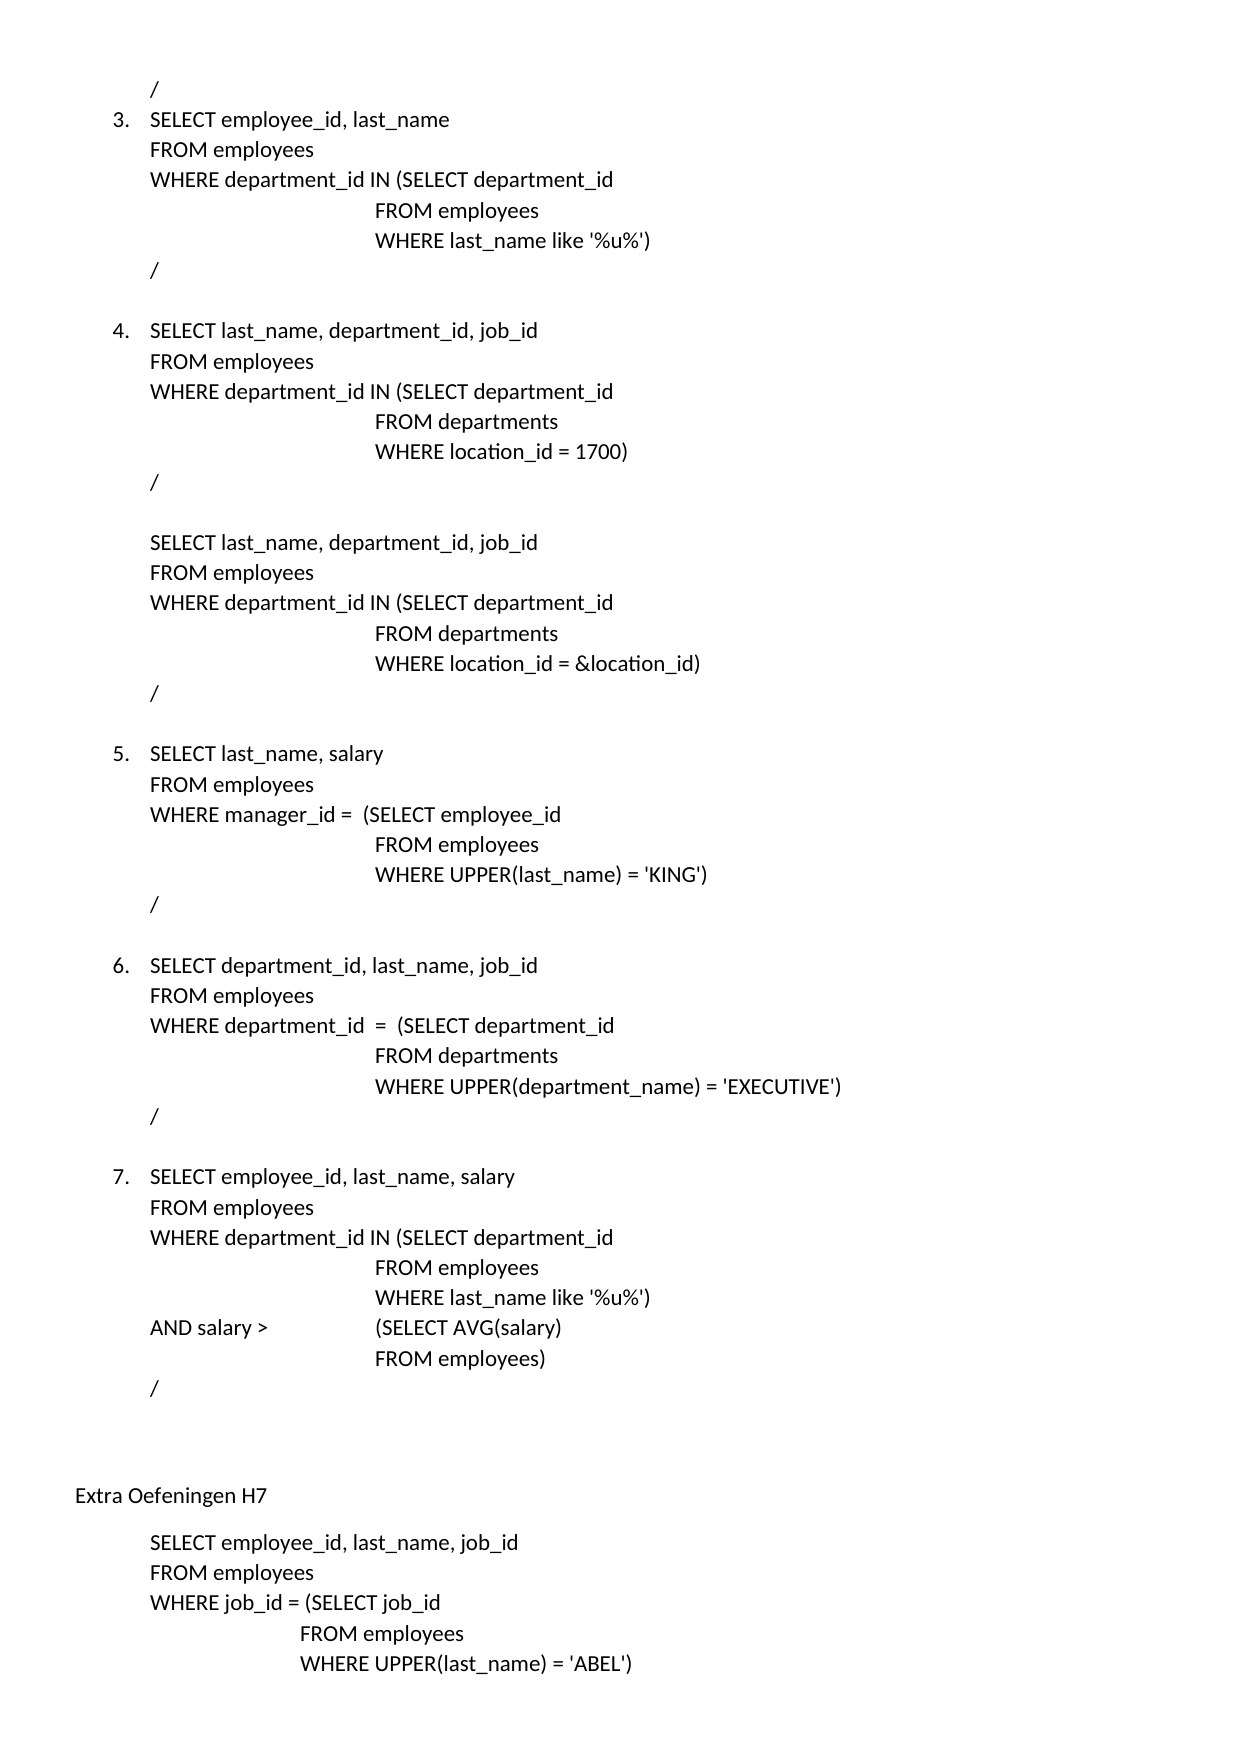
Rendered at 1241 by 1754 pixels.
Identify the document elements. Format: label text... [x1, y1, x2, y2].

list WHERE last_name like '%u%') [150, 1283, 1165, 1311]
list / [150, 679, 1165, 707]
list FROM employees [150, 1253, 1165, 1281]
list WHERE UPPER(department_name) = 'EXECUTIVE') [150, 1072, 1165, 1100]
list SELECT employee_id, last_name [112, 105, 1165, 133]
list WHERE department_id IN (SELECT department_id [150, 377, 1165, 405]
list SELECT last_name, department_id, job_id [112, 317, 1165, 345]
list SELECT last_name, department_id, job_id [150, 528, 1165, 556]
list SELECT last_name, salary [112, 739, 1165, 768]
list AND salary > (SELECT AVG(salary) [150, 1313, 1165, 1342]
list / [150, 75, 1165, 103]
list FROM employees [150, 135, 1165, 163]
list WHERE UPPER(last_name) = 'ABEL') [150, 1649, 1165, 1677]
list SELECT employee_id, last_name, salary [112, 1162, 1165, 1191]
list FROM employees [150, 981, 1165, 1009]
list / [150, 256, 1165, 284]
list FROM employees [150, 558, 1165, 586]
list FROM employees [150, 347, 1165, 375]
list / [150, 468, 1165, 496]
list FROM employees [150, 830, 1165, 858]
list FROM employees [150, 1558, 1165, 1586]
list WHERE department_id IN (SELECT department_id [150, 588, 1165, 617]
list WHERE UPPER(last_name) = 'KING') [150, 860, 1165, 888]
list WHERE location_id = &location_id) [150, 649, 1165, 677]
list FROM employees [150, 770, 1165, 798]
list / [150, 1374, 1165, 1402]
list SELECT department_id, last_name, job_id [112, 951, 1165, 979]
list WHERE last_name like '%u%') [150, 226, 1165, 254]
list WHERE manager_id = (SELECT employee_id [150, 800, 1165, 828]
list WHERE department_id IN (SELECT department_id [150, 1223, 1165, 1251]
list WHERE job_id = (SELECT job_id [150, 1588, 1165, 1617]
list FROM employees [150, 196, 1165, 224]
list FROM employees [150, 1619, 1165, 1647]
list FROM employees) [150, 1344, 1165, 1372]
list FROM departments [150, 1042, 1165, 1070]
list / [150, 1102, 1165, 1130]
list / [150, 891, 1165, 919]
text Extra Oefeningen H7 [75, 1481, 1165, 1509]
list FROM departments [150, 407, 1165, 435]
list WHERE department_id IN (SELECT department_id [150, 166, 1165, 194]
list FROM departments [150, 619, 1165, 647]
list FROM employees [150, 1193, 1165, 1221]
list SELECT employee_id, last_name, job_id [150, 1528, 1165, 1556]
list WHERE location_id = 1700) [150, 437, 1165, 466]
list WHERE department_id = (SELECT department_id [150, 1011, 1165, 1039]
